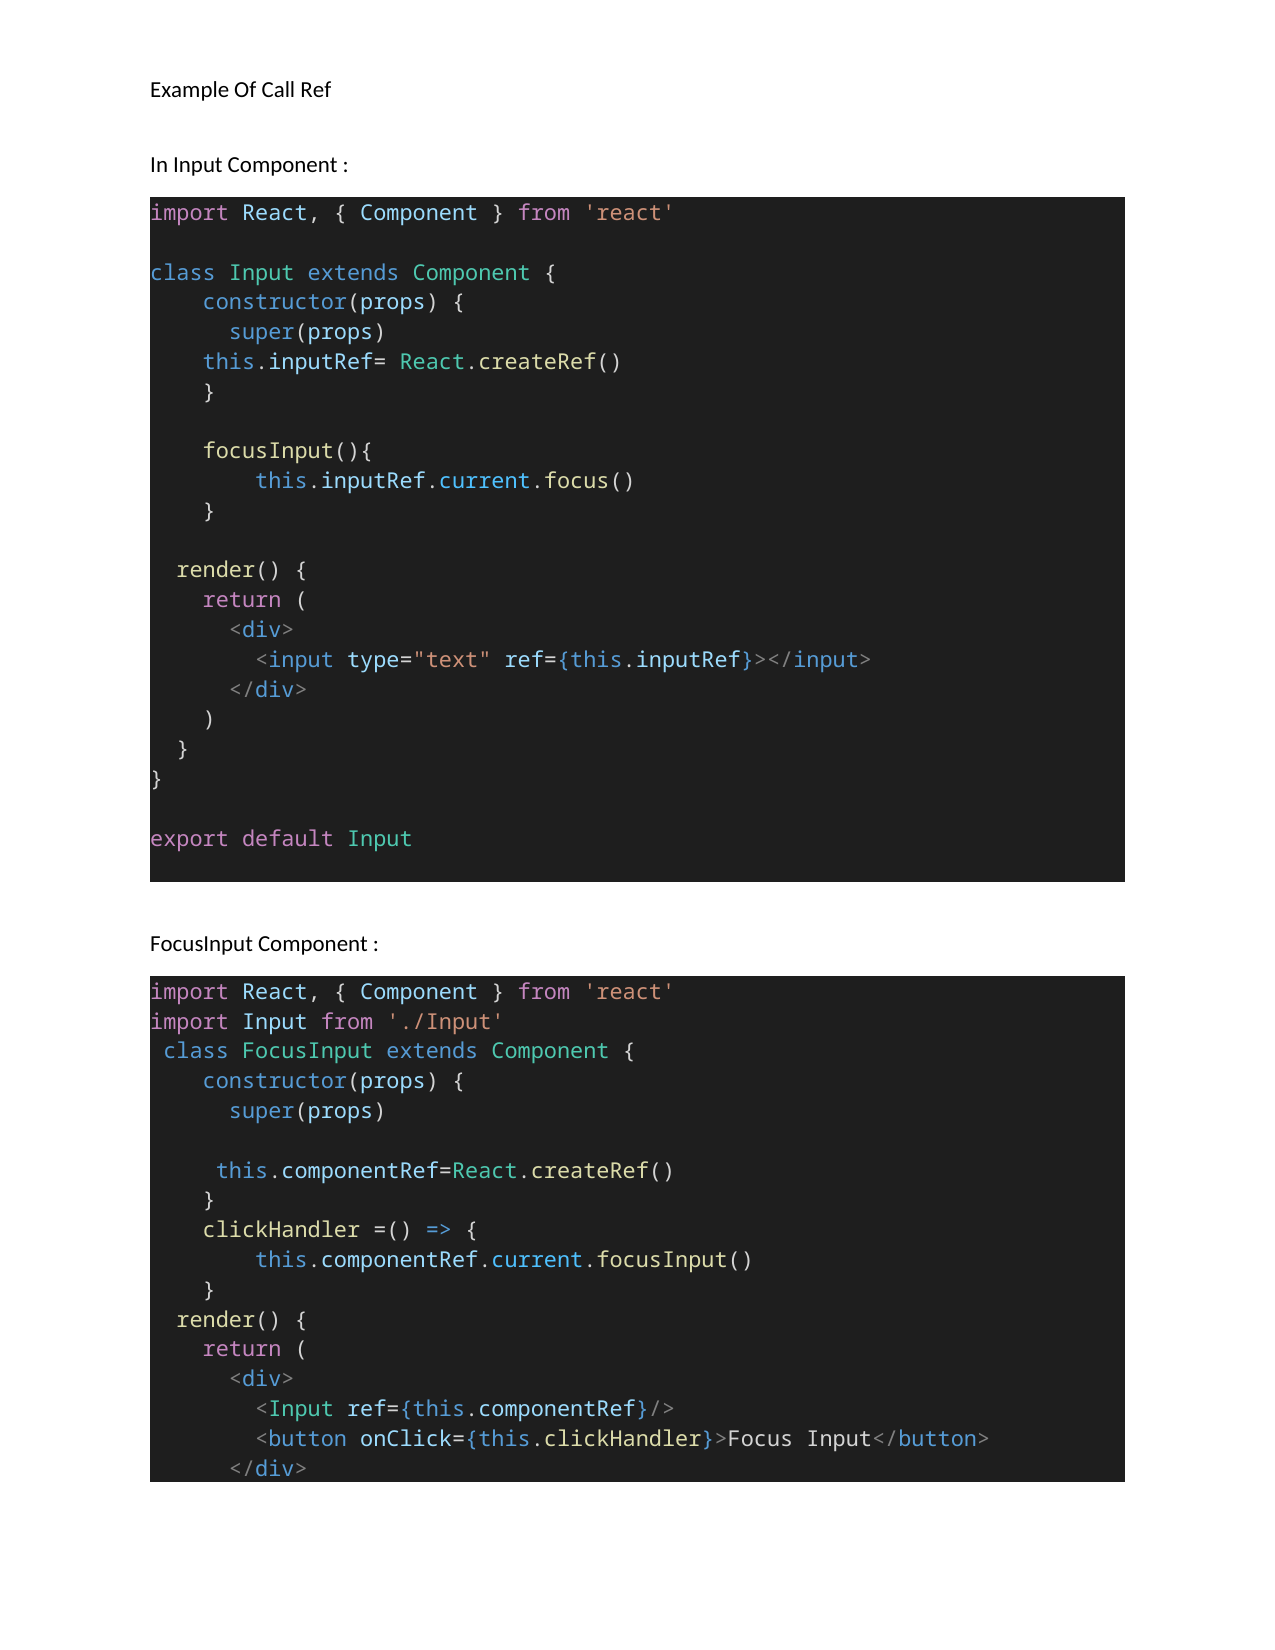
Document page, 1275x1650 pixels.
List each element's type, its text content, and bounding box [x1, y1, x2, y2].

text } [150, 495, 1125, 524]
text this.inputRef.current.focus() [150, 465, 1125, 495]
text focusInput(){ [150, 435, 1125, 465]
text this.componentRef=React.createRef() [150, 1154, 1125, 1184]
text this.componentRef.current.focusInput() [150, 1244, 1125, 1274]
text ) [150, 703, 1125, 733]
text } [150, 733, 1125, 763]
text class FocusInput extends Component { [150, 1035, 1125, 1065]
text super(props) [150, 316, 1125, 346]
text render() { [150, 554, 1125, 584]
text return ( [150, 584, 1125, 614]
text } [150, 763, 1125, 793]
text <button onClick={this.clickHandler}>Focus Input</button> [150, 1423, 1125, 1452]
text <div> [150, 614, 1125, 644]
text clickHandler =() => { [150, 1214, 1125, 1244]
text import React, { Component } from 'react' [150, 976, 1125, 1006]
text import React, { Component } from 'react' [150, 197, 1125, 227]
text </div> [150, 1452, 1125, 1482]
text In Input Component : [150, 150, 1125, 178]
text export default Input [150, 822, 1125, 852]
text <Input ref={this.componentRef}/> [150, 1393, 1125, 1423]
text } [150, 1274, 1125, 1303]
text class Input extends Component { [150, 256, 1125, 286]
text constructor(props) { [150, 1065, 1125, 1095]
text <input type="text" ref={this.inputRef}></input> [150, 644, 1125, 673]
text constructor(props) { [150, 286, 1125, 316]
text </div> [150, 673, 1125, 703]
text } [150, 376, 1125, 405]
text import Input from './Input' [150, 1006, 1125, 1035]
text this.inputRef= React.createRef() [150, 346, 1125, 376]
text render() { [150, 1303, 1125, 1333]
text FocusInput Component : [150, 929, 1125, 957]
text super(props) [150, 1095, 1125, 1125]
text } [150, 1184, 1125, 1214]
text <div> [150, 1363, 1125, 1393]
text return ( [150, 1333, 1125, 1363]
